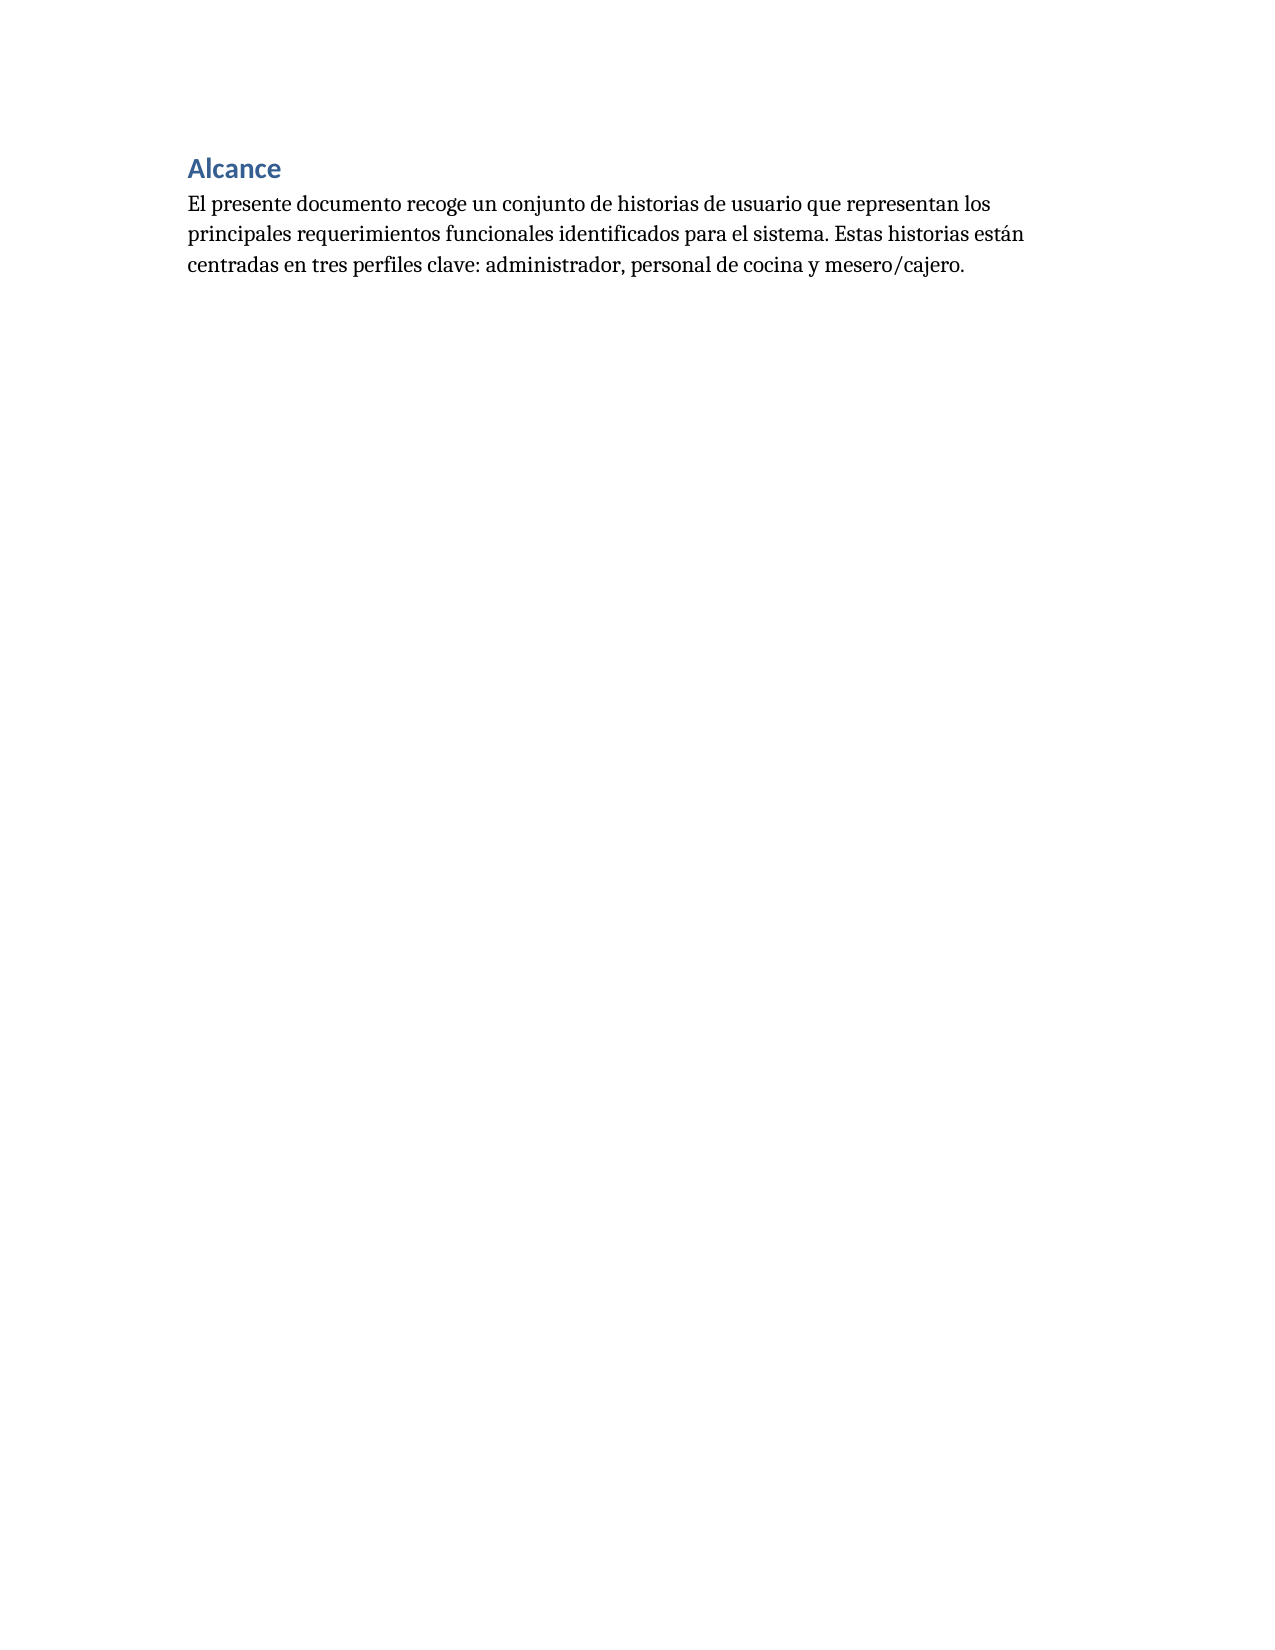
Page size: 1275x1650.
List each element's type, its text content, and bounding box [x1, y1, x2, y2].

subtitle Alcance [187, 150, 1087, 186]
text El presente documento recoge un conjunto de historias de usuario que representan los principales requerimientos funcionales identificados para el sistema. Estas historias están centradas en tres perfiles clave: administrador, personal de cocina y mesero/cajero. [187, 191, 1087, 278]
